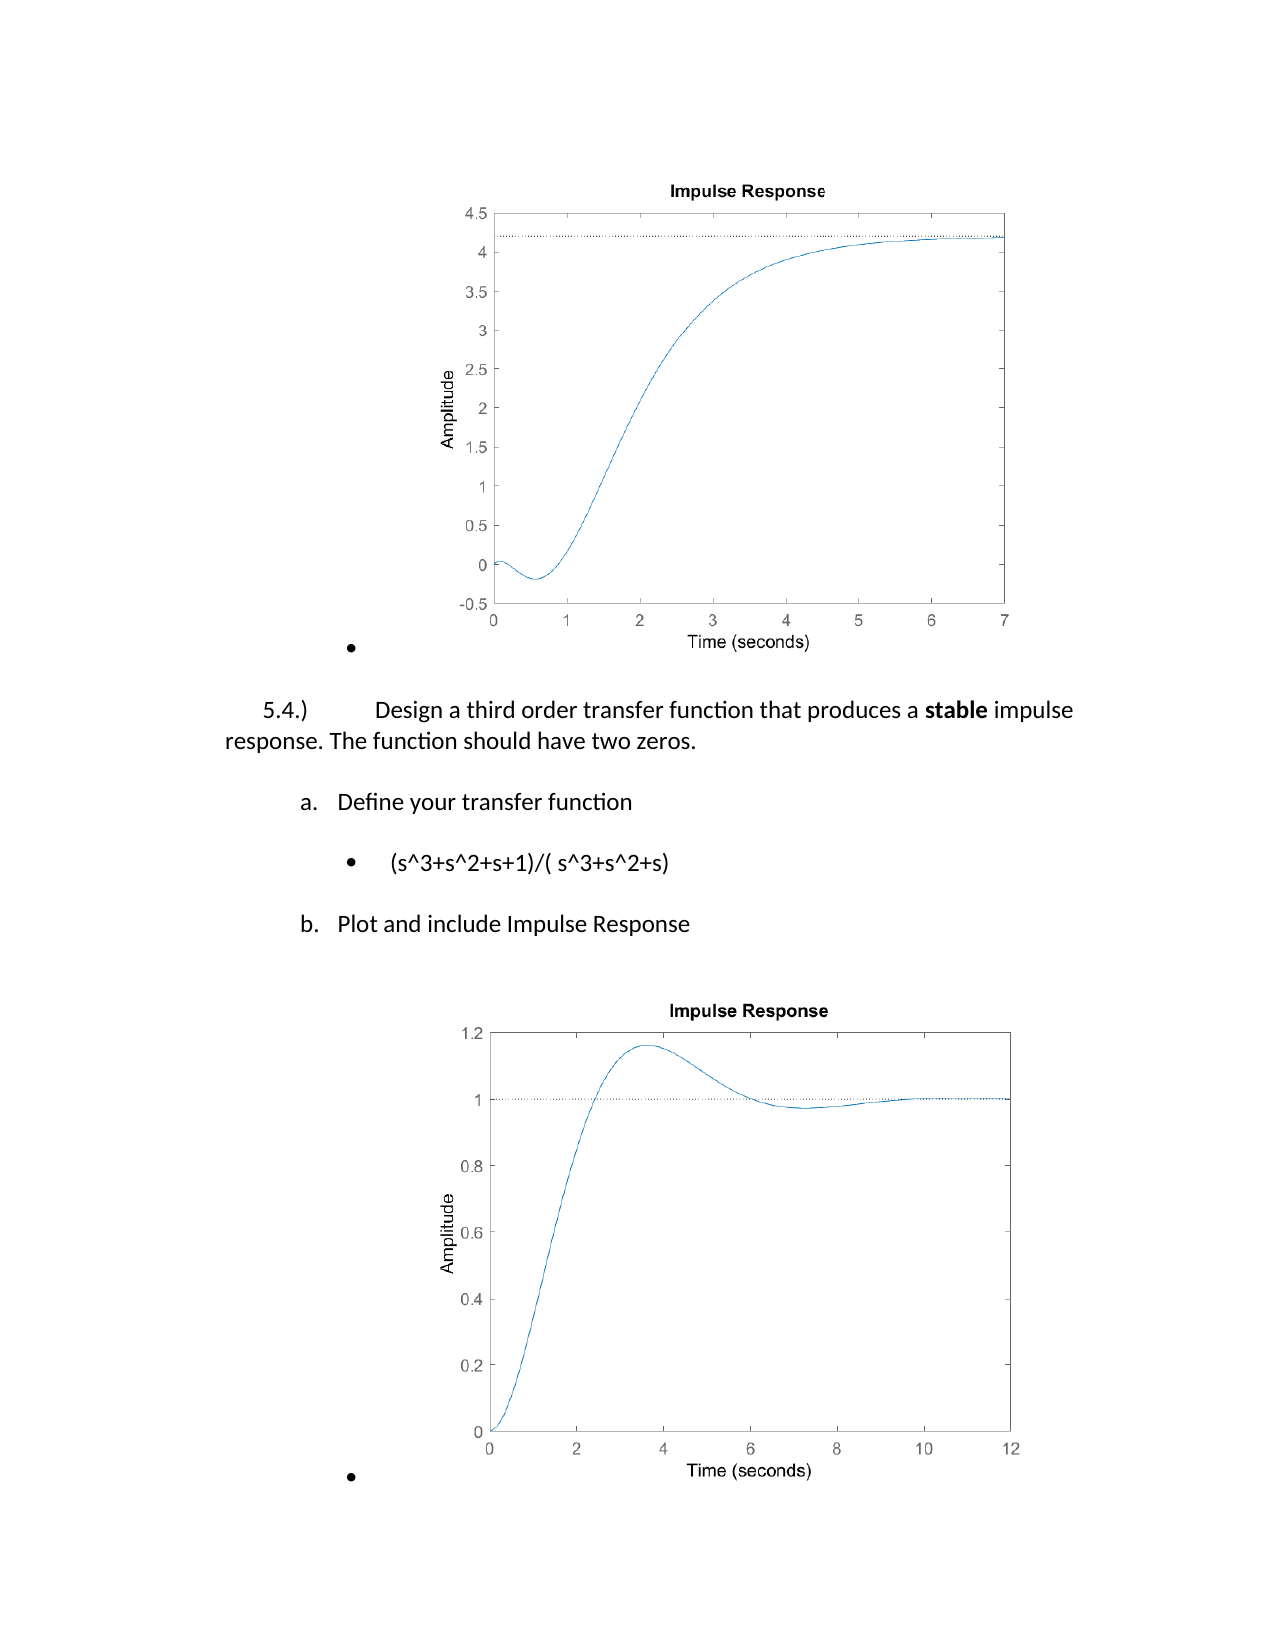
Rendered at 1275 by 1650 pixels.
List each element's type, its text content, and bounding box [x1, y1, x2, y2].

list (s^3+s^2+s+1)/( s^3+s^2+s) [347, 847, 1125, 878]
list Define your transfer function [300, 786, 1125, 817]
list Plot and include Impulse Response [300, 908, 1125, 939]
list Design a third order transfer function that produces a stable impulse response. The function should have two zeros. [225, 694, 1125, 756]
